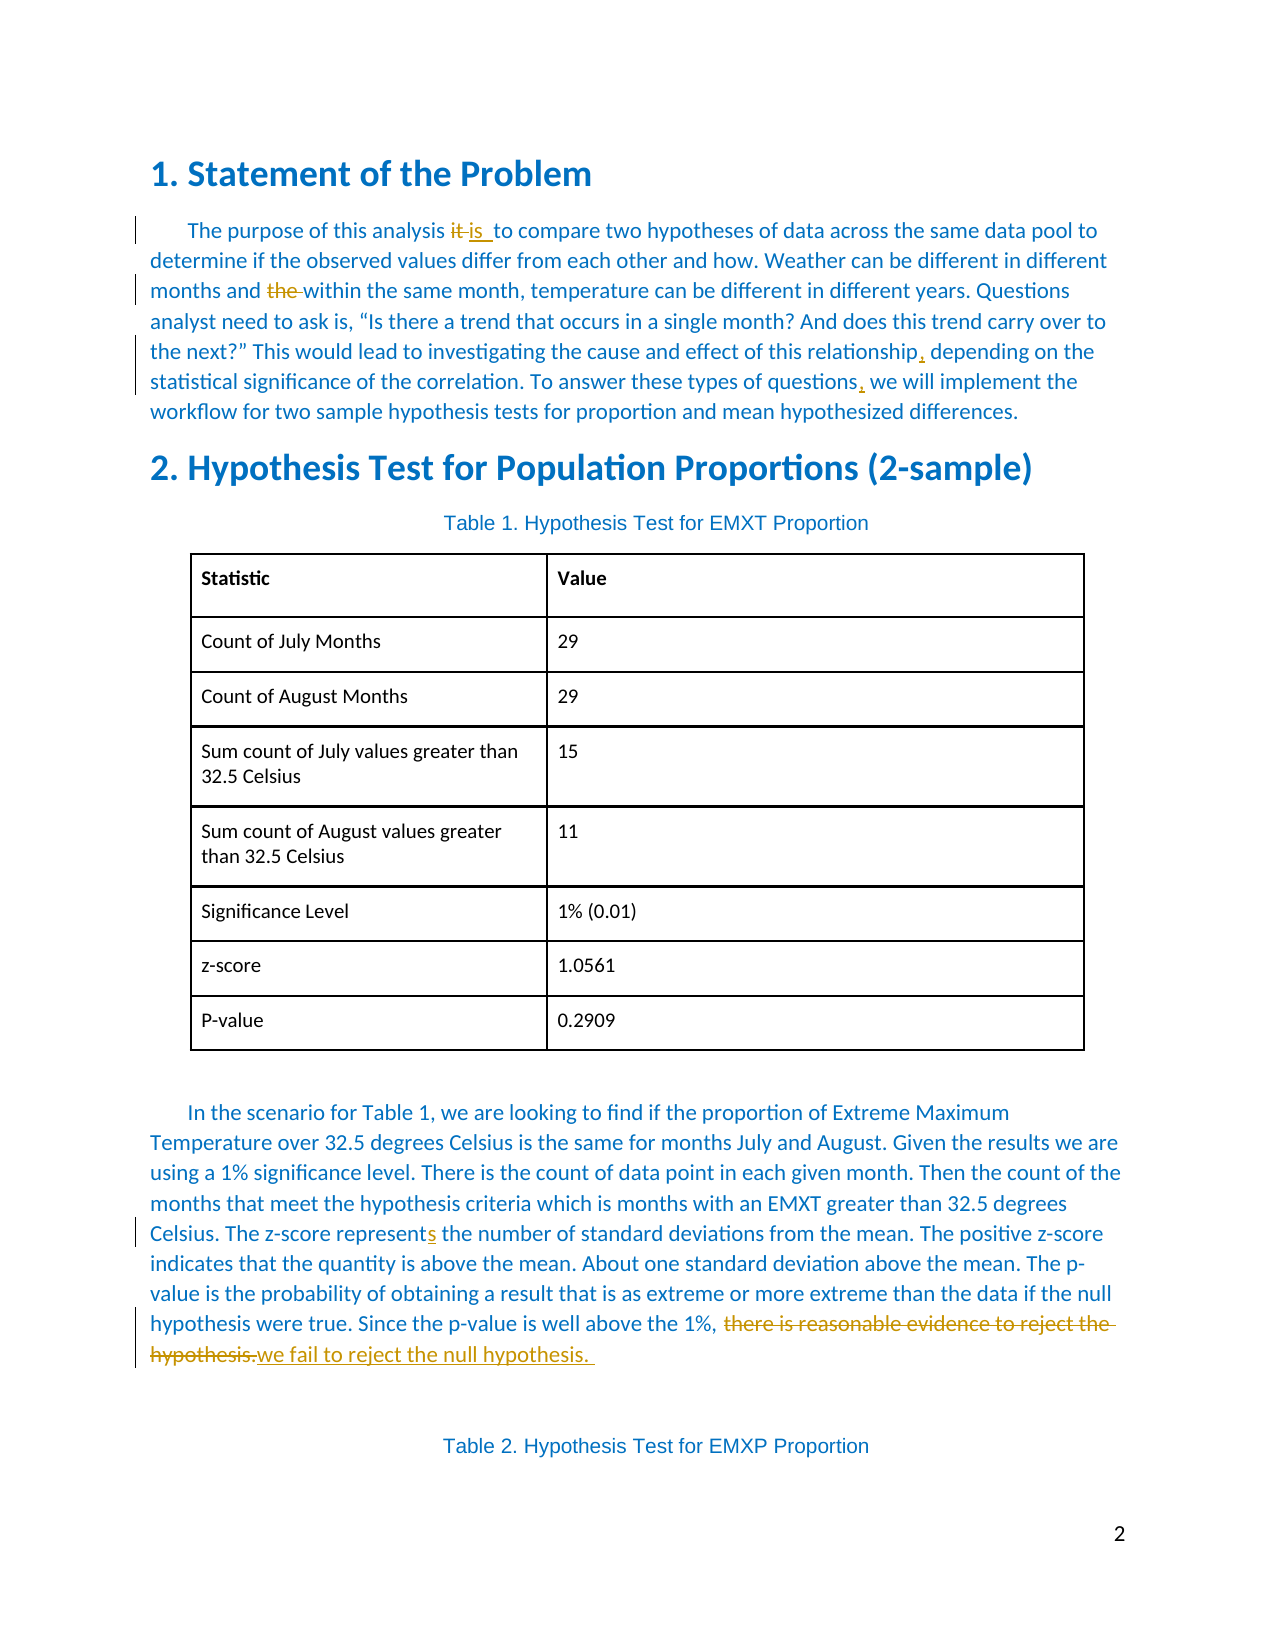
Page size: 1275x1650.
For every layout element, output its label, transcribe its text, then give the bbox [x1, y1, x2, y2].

text In the scenario for Table 1, we are looking to find if the proportion of Extreme Maximum Temperature over 32.5 degrees Celsius is the same for months July and August. Given the results we are using a 1% significance level. There is the count of data point in each given month. Then the count of the months that meet the hypothesis criteria which is months with an EMXT greater than 32.5 degrees Celsius. The z-score represent the number of standard deviations from the mean. The positive z-score indicates that the quantity is above the mean. About one standard deviation above the mean. The p-value is the probability of obtaining a result that is as extreme or more extreme than the data if the null hypothesis were true. Since the p-value is well above the 1%, [150, 1098, 1125, 1368]
list Table 2. Hypothesis Test for EMXP Proportion [187, 1433, 1125, 1457]
table_cell 15 [548, 728, 1083, 805]
table_cell z-score [192, 942, 546, 994]
list Table 1. Hypothesis Test for EMXT Proportion [187, 510, 1125, 534]
table_cell Sum count of August values greater than 32.5 Celsius [192, 808, 546, 885]
table_cell 0.2909 [548, 997, 1083, 1049]
table_cell 11 [548, 808, 1083, 885]
table_cell P-value [192, 997, 546, 1049]
table_cell Count of July Months [192, 618, 546, 671]
table_cell 29 [548, 618, 1083, 671]
table_header Statistic [192, 555, 546, 616]
table_header Value [548, 555, 1083, 616]
table_cell 29 [548, 673, 1083, 725]
text 2. Hypothesis Test for Population Proportions (2-sample) [150, 444, 1125, 490]
text 1. Statement of the Problem [150, 150, 1125, 196]
table_cell Significance Level [192, 888, 546, 940]
table_cell 1% (0.01) [548, 888, 1083, 940]
text The purpose of this analysis to compare two hypotheses of data across the same data pool to determine if the observed values differ from each other and how. Weather can be different in different months and within the same month, temperature can be different in different years. Questions analyst need to ask is, “Is there a trend that occurs in a single month? And does this trend carry over to the next?” This would lead to investigating the cause and effect of this relationship depending on the statistical significance of the correlation. To answer these types of questions we will implement the workflow for two sample hypothesis tests for proportion and mean hypothesized differences. [150, 216, 1125, 425]
table_cell 1.0561 [548, 942, 1083, 994]
table_cell Count of August Months [192, 673, 546, 725]
table_cell Sum count of July values greater than 32.5 Celsius [192, 728, 546, 805]
